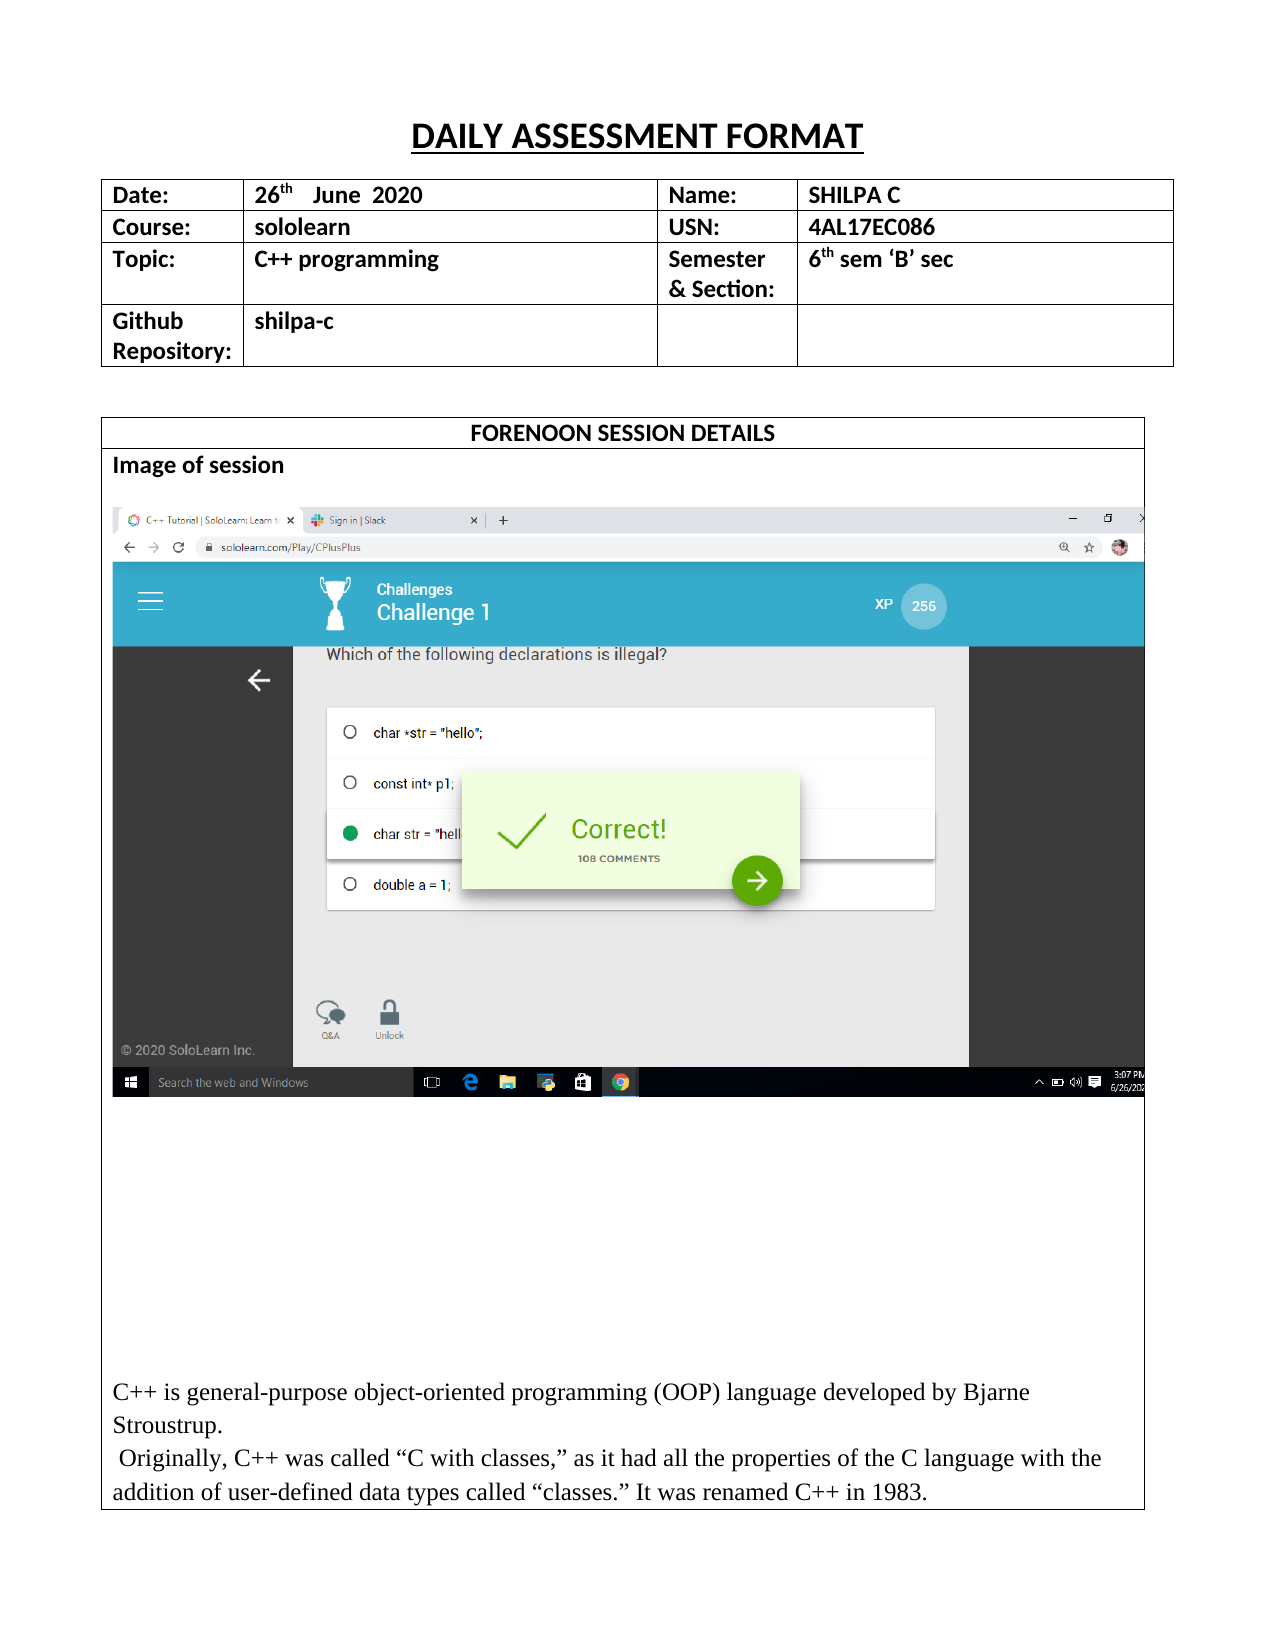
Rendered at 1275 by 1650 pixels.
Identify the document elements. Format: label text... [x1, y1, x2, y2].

table_cell Topic: [102, 243, 243, 304]
table_header FORENOON SESSION DETAILS [102, 418, 1144, 448]
text DAILY ASSESSMENT FORMAT [112, 112, 1162, 158]
table_header Date: [102, 180, 243, 210]
table_cell [658, 305, 797, 366]
table_cell sololearn [244, 211, 657, 242]
table_cell shilpa-c [244, 305, 657, 366]
table_cell Course: [102, 211, 243, 242]
table_cell Semester & Section: [658, 243, 797, 304]
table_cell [102, 449, 1144, 1509]
table_header Name: [658, 180, 797, 210]
table_cell C++ programming [244, 243, 657, 304]
table_cell 4AL17EC086 [798, 211, 1173, 242]
picture [112, 507, 1145, 1097]
table_header SHILPA C [798, 180, 1173, 210]
table_cell Github Repository: [102, 305, 243, 366]
table_cell [798, 305, 1173, 366]
table_header 26th June 2020 [244, 180, 657, 210]
table_cell USN: [658, 211, 797, 242]
table_cell 6th sem ‘B’ sec [798, 243, 1173, 304]
